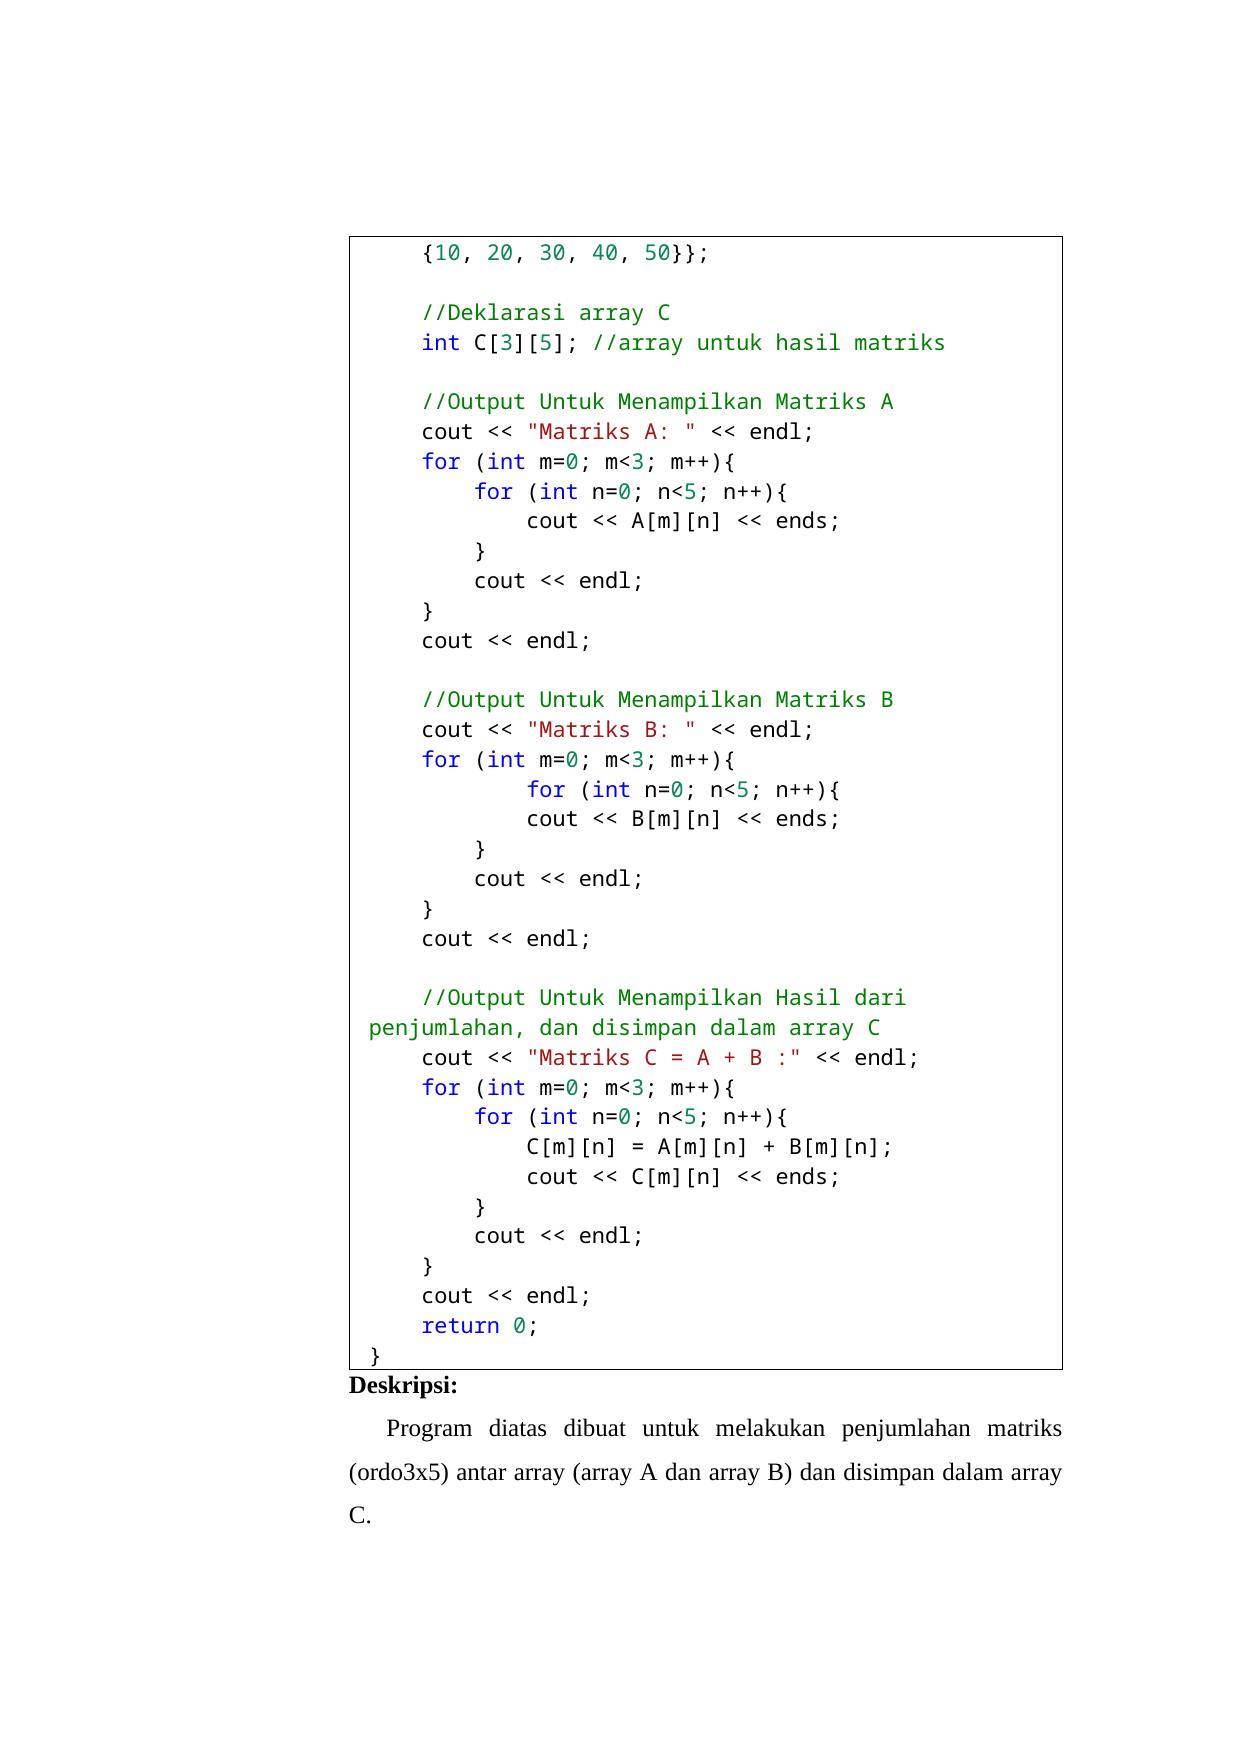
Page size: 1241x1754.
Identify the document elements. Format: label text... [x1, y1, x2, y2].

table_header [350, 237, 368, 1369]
text Deskripsi: [349, 1370, 1063, 1399]
text Program diatas dibuat untuk melakukan penjumlahan matriks (ordo3x5) antar array (array A dan array B) dan disimpan dalam array C. [349, 1413, 1063, 1528]
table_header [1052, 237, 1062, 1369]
